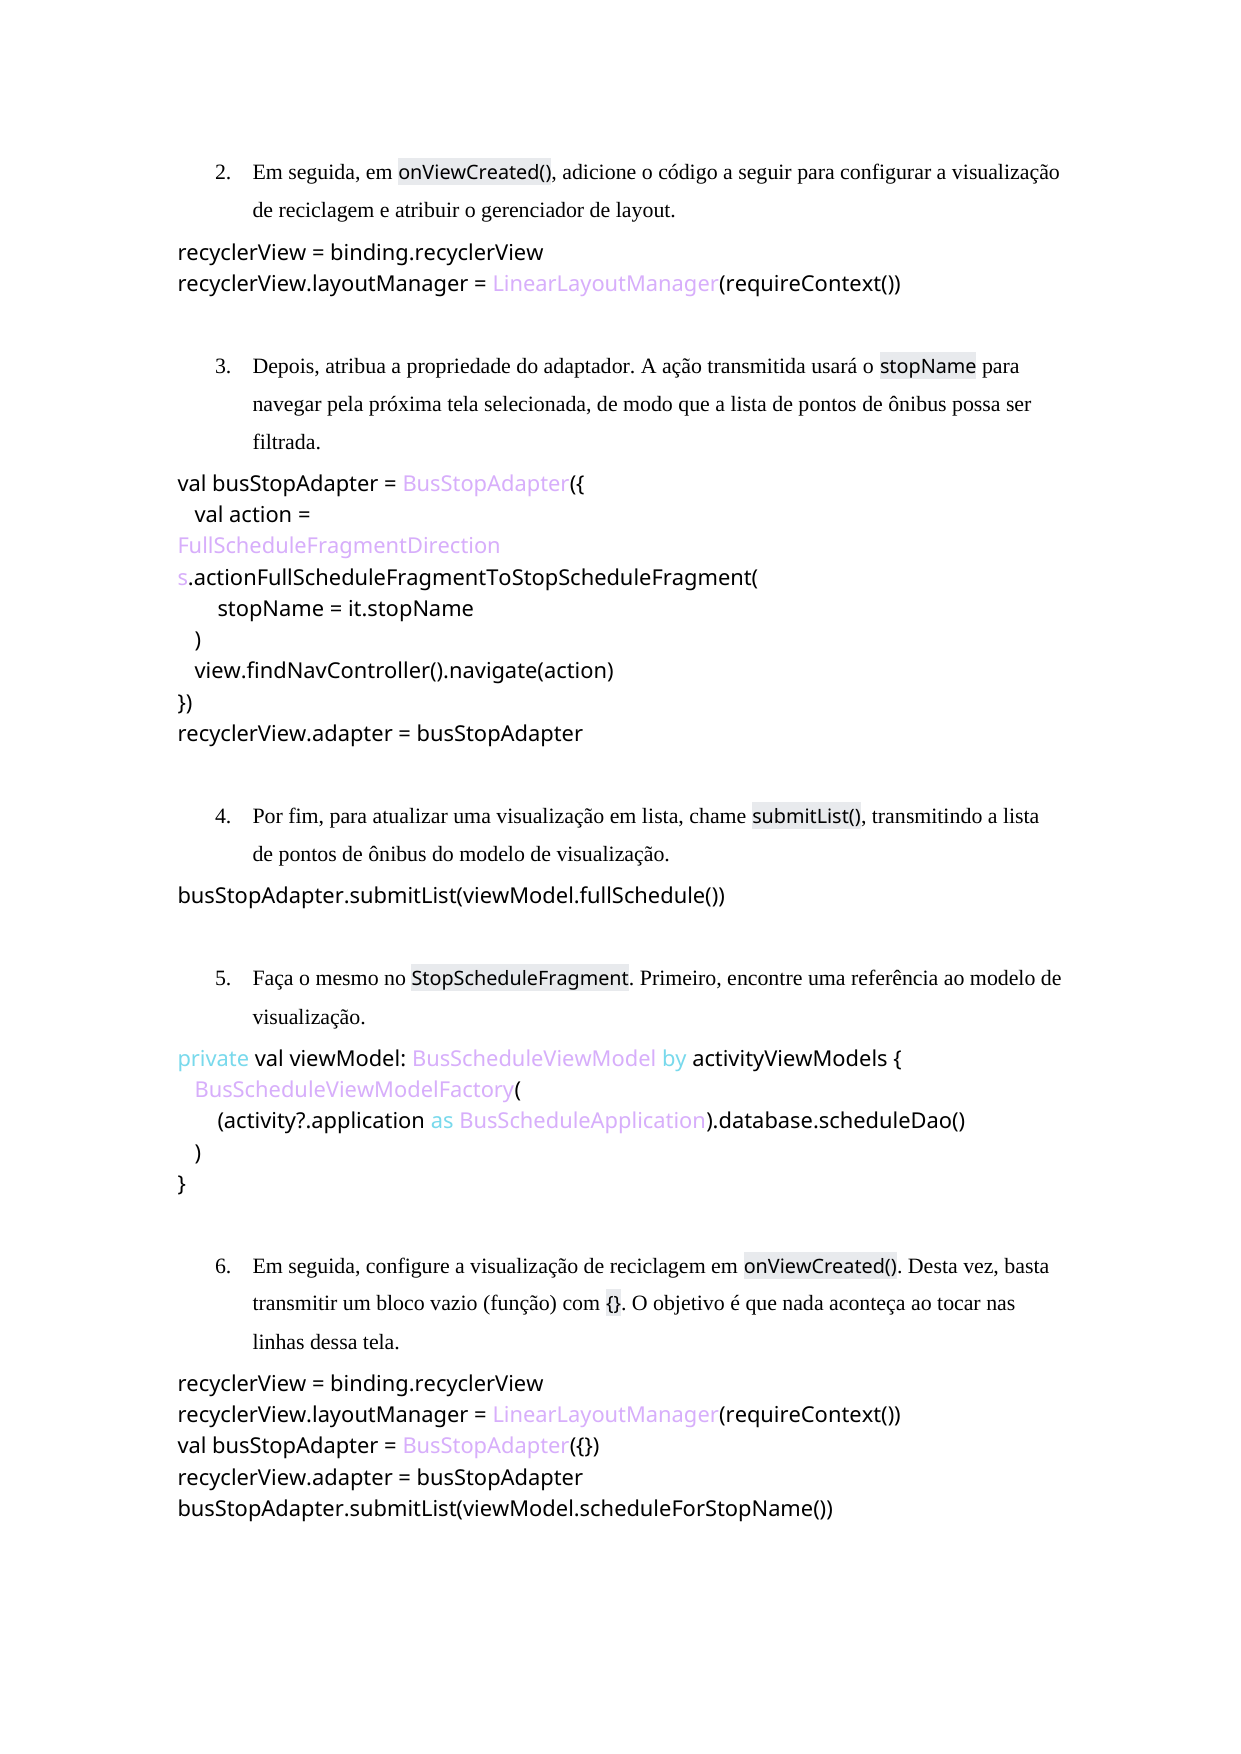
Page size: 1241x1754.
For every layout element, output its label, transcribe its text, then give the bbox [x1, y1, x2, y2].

list Em seguida, em onViewCreated(), adicione o código a seguir para configurar a visualização de reciclagem e atribuir o gerenciador de layout. [215, 148, 1063, 223]
list Faça o mesmo no StopScheduleFragment. Primeiro, encontre uma referência ao modelo de visualização. [215, 954, 1063, 1029]
list Em seguida, configure a visualização de reciclagem em onViewCreated(). Desta vez, basta transmitir um bloco vazio (função) com {}. O objetivo é que nada aconteça ao tocar nas linhas dessa tela. [215, 1241, 1063, 1354]
list Depois, atribua a propriedade do adaptador. A ação transmitida usará o stopName para navegar pela próxima tela selecionada, de modo que a lista de pontos de ônibus possa ser filtrada. [215, 341, 1063, 454]
list Por fim, para atualizar uma visualização em lista, chame submitList(), transmitindo a lista de pontos de ônibus do modelo de visualização. [215, 791, 1063, 866]
text val busStopAdapter = BusStopAdapter({ val action = FullScheduleFragmentDirections.actionFullScheduleFragmentToStopScheduleFragment( stopName = it.stopName ) view.findNavController().navigate(action) }) recyclerView.adapter = busStopAdapter [177, 466, 1063, 779]
text recyclerView = binding.recyclerView recyclerView.layoutManager = LinearLayoutManager(requireContext()) [177, 235, 1063, 329]
text private val viewModel: BusScheduleViewModel by activityViewModels { BusScheduleViewModelFactory( (activity?.application as BusScheduleApplication).database.scheduleDao() ) } [177, 1041, 1063, 1229]
text recyclerView = binding.recyclerView recyclerView.layoutManager = LinearLayoutManager(requireContext()) val busStopAdapter = BusStopAdapter({}) recyclerView.adapter = busStopAdapter busStopAdapter.submitList(viewModel.scheduleForStopName()) [177, 1366, 1063, 1554]
text busStopAdapter.submitList(viewModel.fullSchedule()) [177, 879, 1063, 941]
